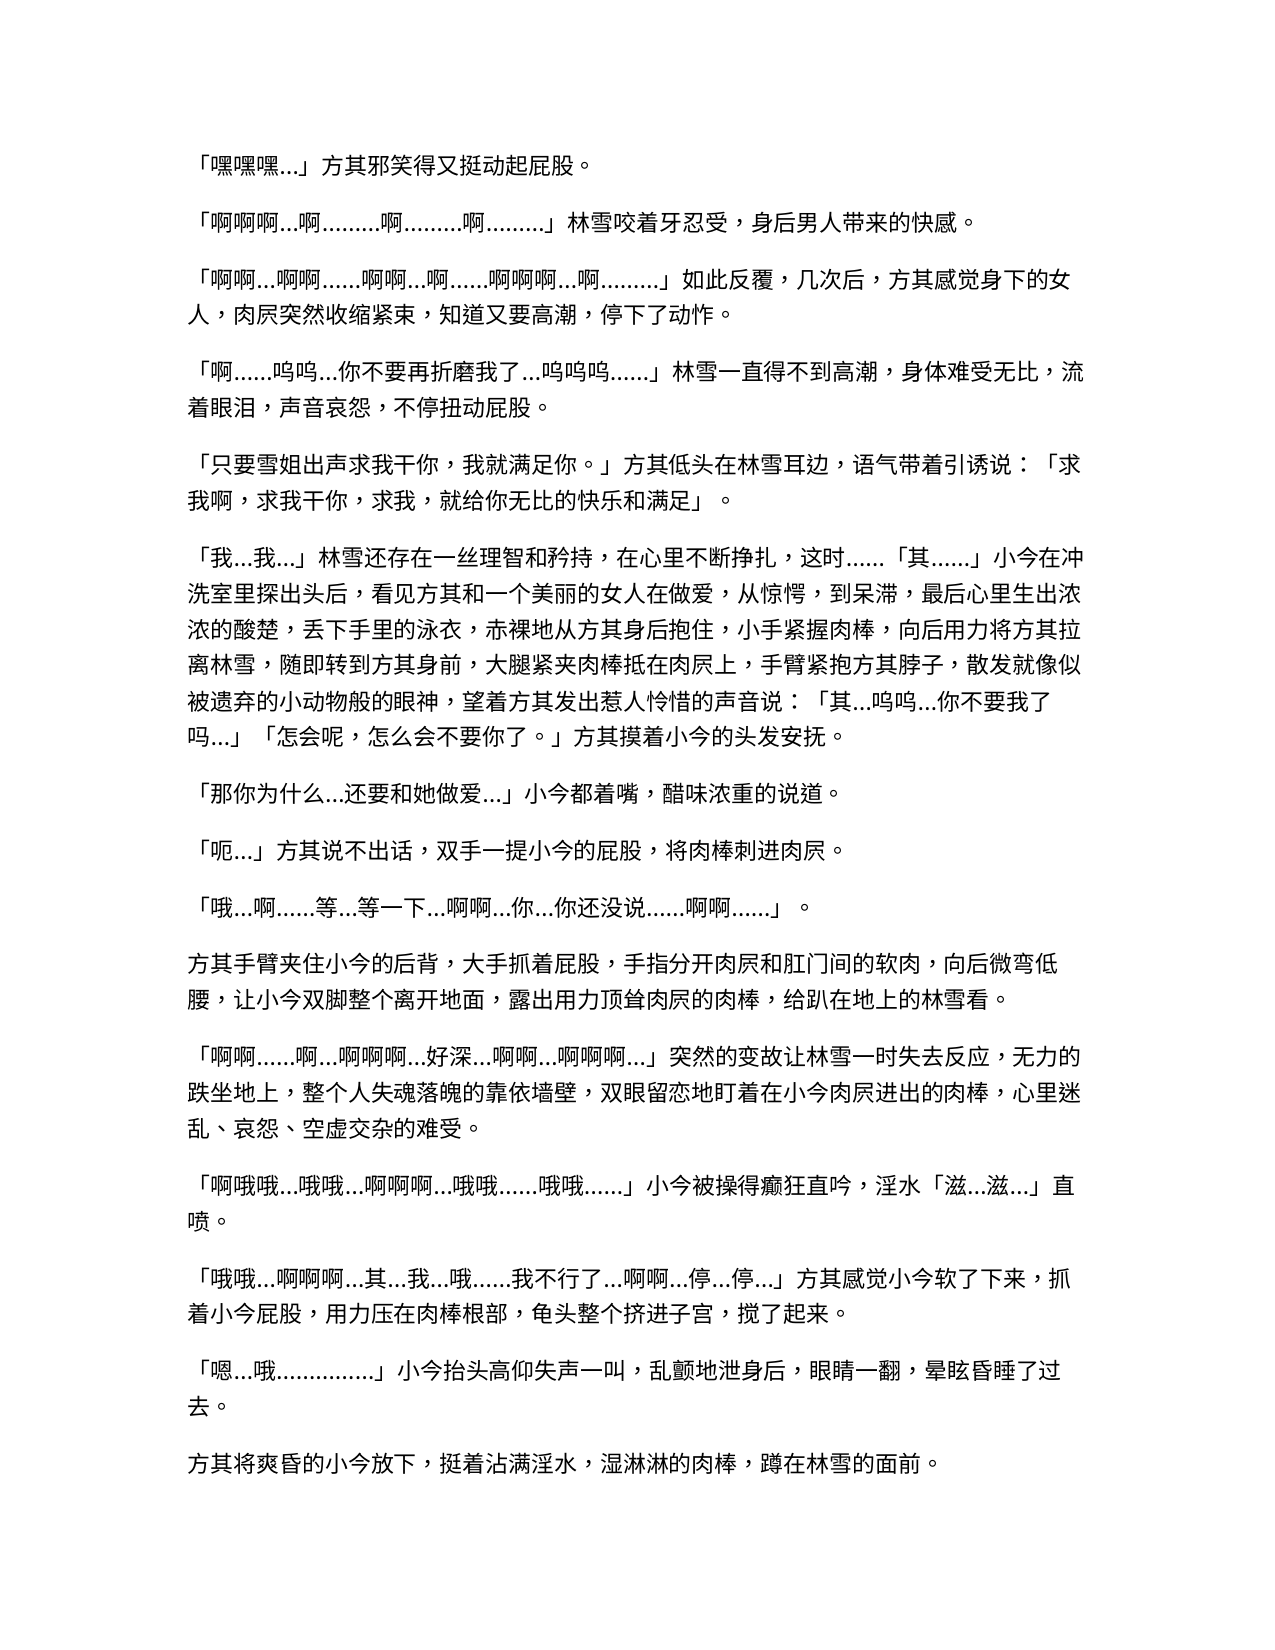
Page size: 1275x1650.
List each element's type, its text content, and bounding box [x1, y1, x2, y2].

text 方其将爽昏的小今放下，挺着沾满淫水，湿淋淋的肉棒，蹲在林雪的面前。 [187, 1448, 1087, 1479]
text 「嗯…哦……………」小今抬头高仰失声一叫，乱颤地泄身后，眼睛一翻，晕眩昏睡了过去。 [187, 1355, 1087, 1422]
text 「啊……呜呜…你不要再折磨我了…呜呜呜……」林雪一直得不到高潮，身体难受无比，流着眼泪，声音哀怨，不停扭动屁股。 [187, 356, 1087, 423]
text 「我…我…」林雪还存在一丝理智和矜持，在心里不断挣扎，这时……「其……」小今在冲洗室里探出头后，看见方其和一个美丽的女人在做爱，从惊愕，到呆滞，最后心里生出浓浓的酸楚，丢下手里的泳衣，赤裸地从方其身后抱住，小手紧握肉棒，向后用力将方其拉离林雪，随即转到方其身前，大腿紧夹肉棒抵在肉屄上，手臂紧抱方其脖子，散发就像似被遗弃的小动物般的眼神，望着方其发出惹人怜惜的声音说：「其…呜呜…你不要我了吗…」「怎会呢，怎么会不要你了。」方其摸着小今的头发安抚。 [187, 542, 1087, 753]
text 「呃…」方其说不出话，双手一提小今的屁股，将肉棒刺进肉屄。 [187, 835, 1087, 866]
text 方其手臂夹住小今的后背，大手抓着屁股，手指分开肉屄和肛门间的软肉，向后微弯低腰，让小今双脚整个离开地面，露出用力顶耸肉屄的肉棒，给趴在地上的林雪看。 [187, 948, 1087, 1016]
text 「啊哦哦…哦哦…啊啊啊…哦哦……哦哦……」小今被操得癫狂直吟，淫水「滋…滋…」直喷。 [187, 1170, 1087, 1237]
text 「只要雪姐出声求我干你，我就满足你。」方其低头在林雪耳边，语气带着引诱说：「求我啊，求我干你，求我，就给你无比的快乐和满足」。 [187, 449, 1087, 516]
text 「那你为什么…还要和她做爱…」小今都着嘴，醋味浓重的说道。 [187, 778, 1087, 809]
text 「哦哦…啊啊啊…其…我…哦……我不行了…啊啊…停…停…」方其感觉小今软了下来，抓着小今屁股，用力压在肉棒根部，龟头整个挤进子宫，搅了起来。 [187, 1262, 1087, 1330]
text 「啊啊……啊…啊啊啊…好深…啊啊…啊啊啊…」突然的变故让林雪一时失去反应，无力的跌坐地上，整个人失魂落魄的靠依墙壁，双眼留恋地盯着在小今肉屄进出的肉棒，心里迷乱、哀怨、空虚交杂的难受。 [187, 1041, 1087, 1144]
text 「嘿嘿嘿…」方其邪笑得又挺动起屁股。 [187, 150, 1087, 181]
text 「啊啊啊…啊………啊………啊………」林雪咬着牙忍受，身后男人带来的快感。 [187, 207, 1087, 238]
text 「哦…啊……等…等一下…啊啊…你…你还没说……啊啊……」。 [187, 892, 1087, 923]
text 「啊啊…啊啊……啊啊…啊……啊啊啊…啊………」如此反覆，几次后，方其感觉身下的女人，肉屄突然收缩紧束，知道又要高潮，停下了动怍。 [187, 263, 1087, 331]
